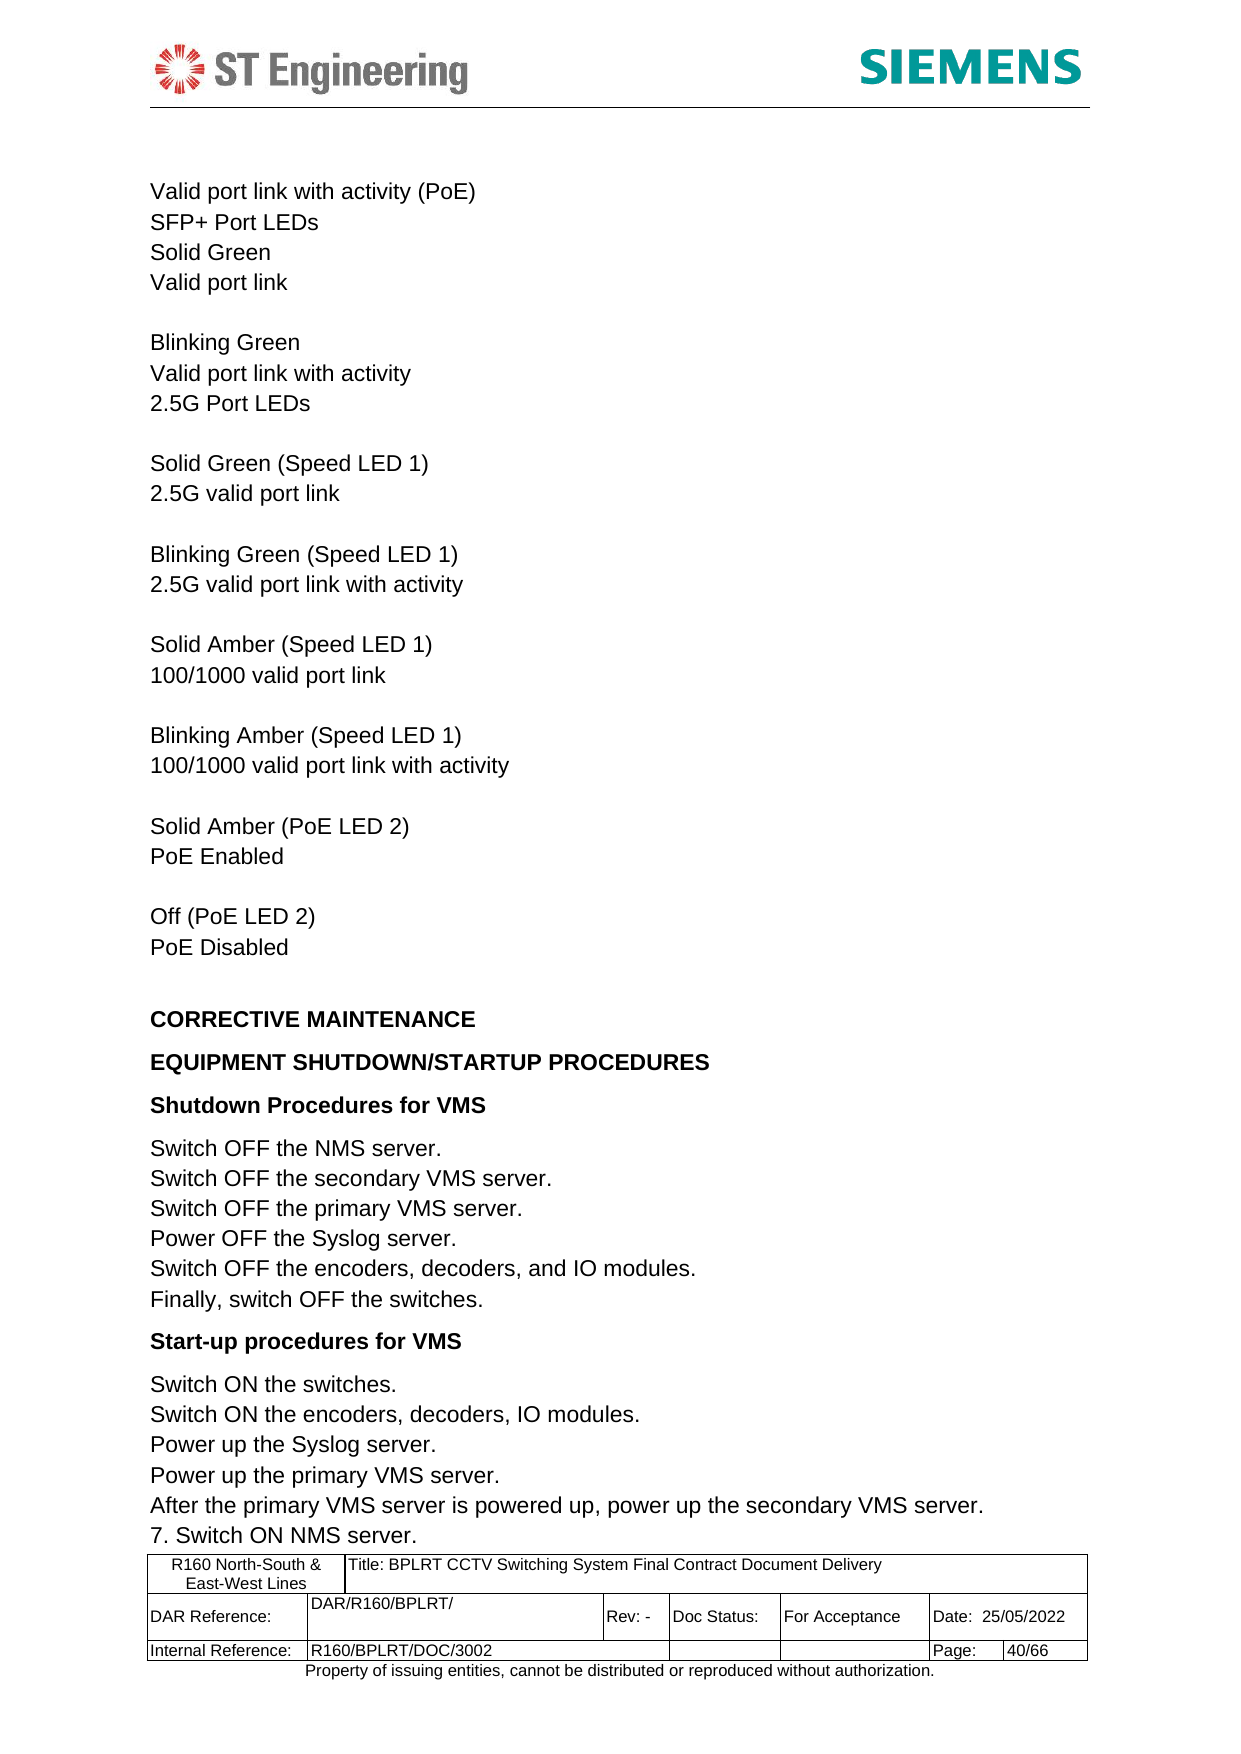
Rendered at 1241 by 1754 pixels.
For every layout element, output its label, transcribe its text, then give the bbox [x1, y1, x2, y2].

text Finally, switch OFF the switches. [150, 1286, 1090, 1312]
text SFP+ Port LEDs [150, 208, 1090, 235]
text Switch OFF the encoders, decoders, and IO modules. [150, 1255, 1090, 1282]
text PoE Enabled [150, 843, 1090, 869]
text Blinking Amber (Speed LED 1) [150, 722, 1090, 748]
text Valid port link with activity (PoE) [150, 178, 1090, 205]
text After the primary VMS server is powered up, power up the secondary VMS server. 7. Switch ON NMS server. [150, 1492, 1090, 1548]
text Solid Green (Speed LED 1) [150, 450, 1090, 477]
text 100/1000 valid port link with activity [150, 752, 1090, 779]
text Solid Green [150, 239, 1090, 265]
text Switch OFF the secondary VMS server. [150, 1165, 1090, 1191]
text Switch ON the switches. [150, 1371, 1090, 1397]
text Solid Amber (Speed LED 1) [150, 631, 1090, 658]
subtitle Corrective Maintenance [150, 1006, 1090, 1033]
picture [150, 29, 473, 105]
text Solid Amber (PoE LED 2) [150, 813, 1090, 839]
text 2.5G valid port link [150, 480, 1090, 507]
text Power up the Syslog server. [150, 1431, 1090, 1458]
text Power up the primary VMS server. [150, 1462, 1090, 1488]
text Power OFF the Syslog server. [150, 1225, 1090, 1252]
subtitle Start-up procedures for VMS [150, 1328, 1090, 1355]
text Off (PoE LED 2) [150, 903, 1090, 930]
text 100/1000 valid port link [150, 662, 1090, 688]
text Switch ON the encoders, decoders, IO modules. [150, 1401, 1090, 1428]
subtitle Equipment Shutdown/Startup Procedures [150, 1049, 1090, 1076]
text Switch OFF the NMS server. [150, 1134, 1090, 1161]
text 2.5G valid port link with activity [150, 571, 1090, 597]
picture [853, 27, 1089, 106]
text PoE Disabled [150, 933, 1090, 960]
text 2.5G Port LEDs [150, 390, 1090, 416]
text Blinking Green (Speed LED 1) [150, 541, 1090, 567]
text Blinking Green [150, 329, 1090, 356]
text Valid port link with activity [150, 359, 1090, 386]
subtitle Shutdown Procedures for VMS [150, 1092, 1090, 1118]
text Switch OFF the primary VMS server. [150, 1195, 1090, 1221]
text Valid port link [150, 269, 1090, 295]
